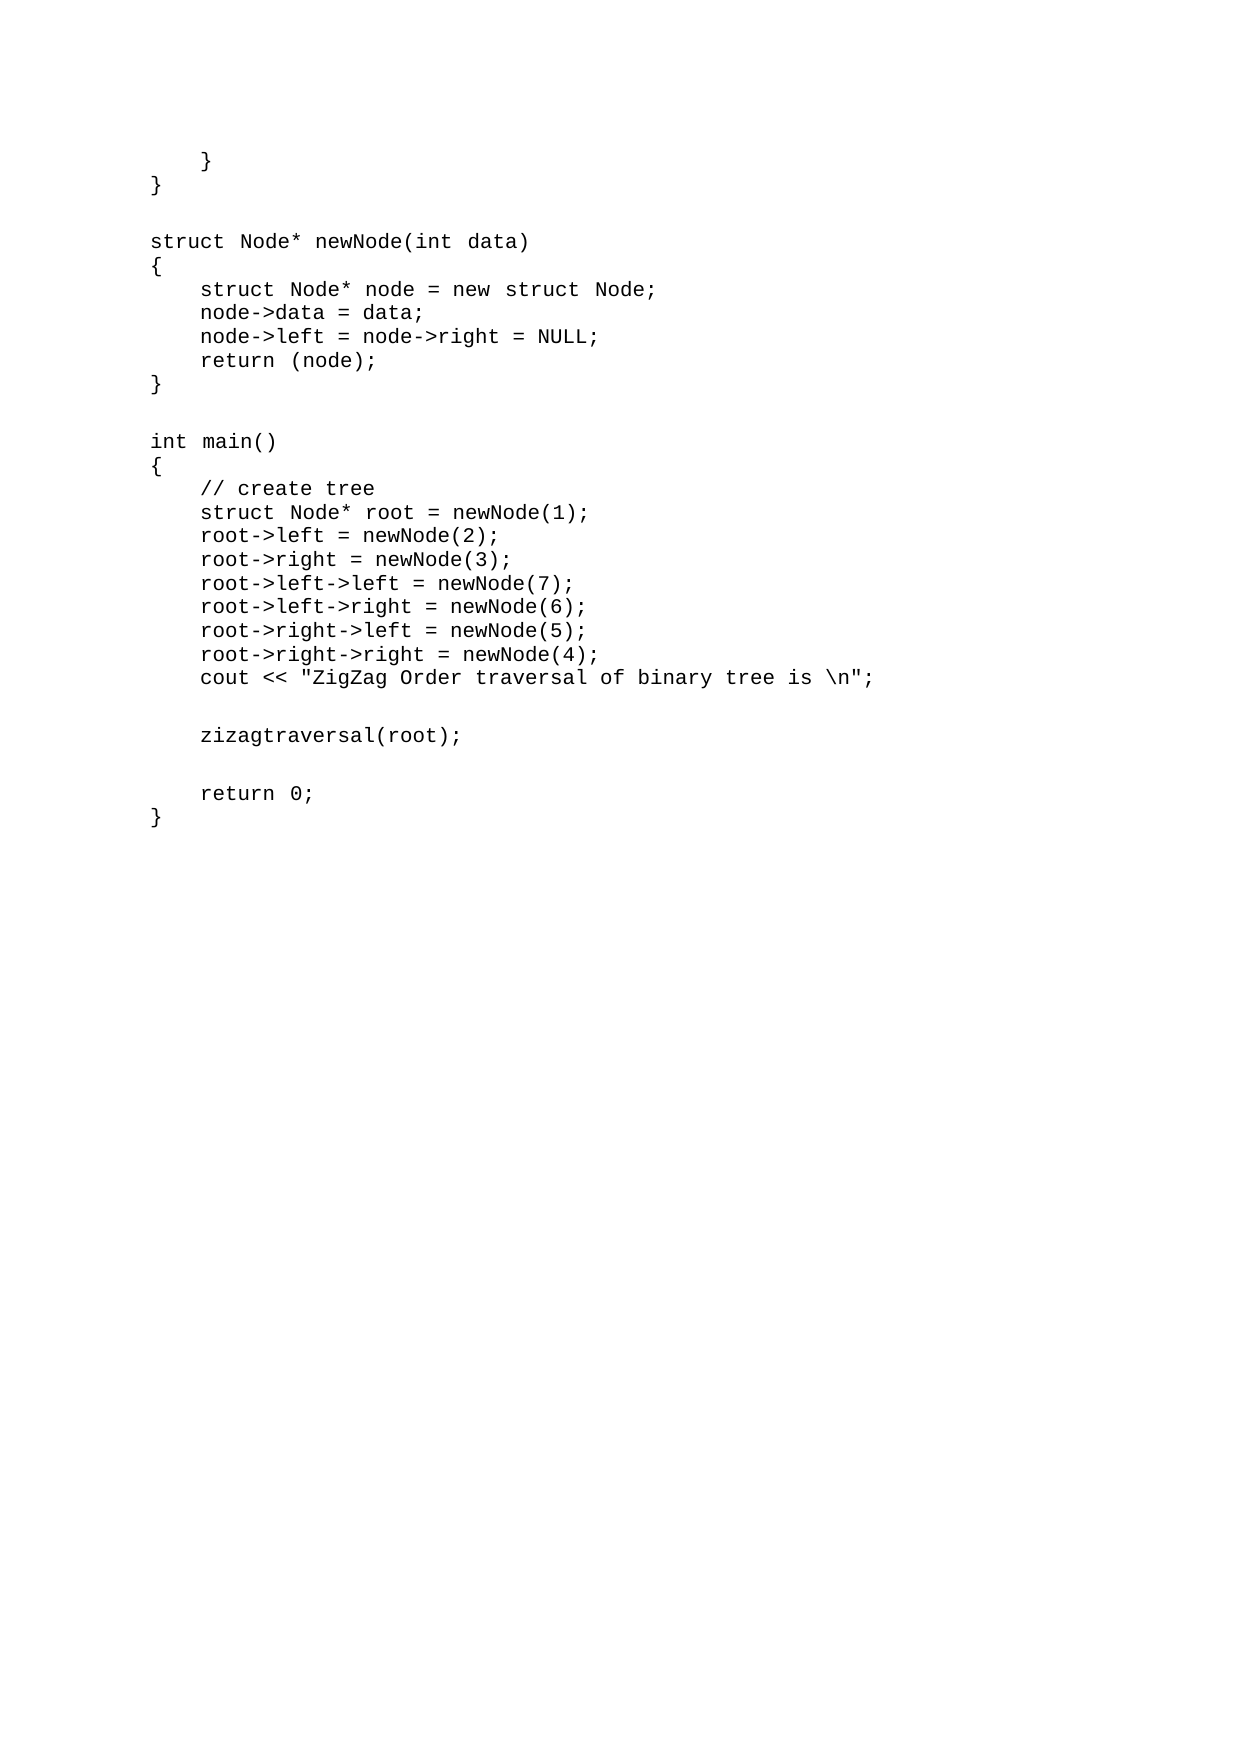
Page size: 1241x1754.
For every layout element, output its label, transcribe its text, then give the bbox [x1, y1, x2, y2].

text // create tree [150, 478, 1090, 502]
text struct Node* newNode(int data) [150, 231, 1090, 255]
text int main() [150, 431, 1090, 454]
text root->right = newNode(3); [150, 549, 1090, 573]
text root->right->right = newNode(4); [150, 644, 1090, 667]
text root->left->left = newNode(7); [150, 573, 1090, 596]
text zizagtraversal(root); [150, 725, 1090, 749]
text { [150, 255, 1090, 279]
text return (node); [150, 349, 1090, 373]
text node->left = node->right = NULL; [150, 326, 1090, 349]
text struct Node* node = new struct Node; [150, 279, 1090, 302]
text } [150, 174, 1090, 197]
text node->data = data; [150, 302, 1090, 326]
text return 0; [150, 783, 1090, 806]
text } [150, 150, 1090, 174]
text struct Node* root = newNode(1); [150, 502, 1090, 526]
text root->left = newNode(2); [150, 526, 1090, 549]
text root->left->right = newNode(6); [150, 596, 1090, 620]
text root->right->left = newNode(5); [150, 620, 1090, 644]
text cout << "ZigZag Order traversal of binary tree is \n"; [150, 667, 1090, 691]
text } [150, 373, 1090, 397]
text } [150, 806, 1090, 830]
text { [150, 454, 1090, 478]
